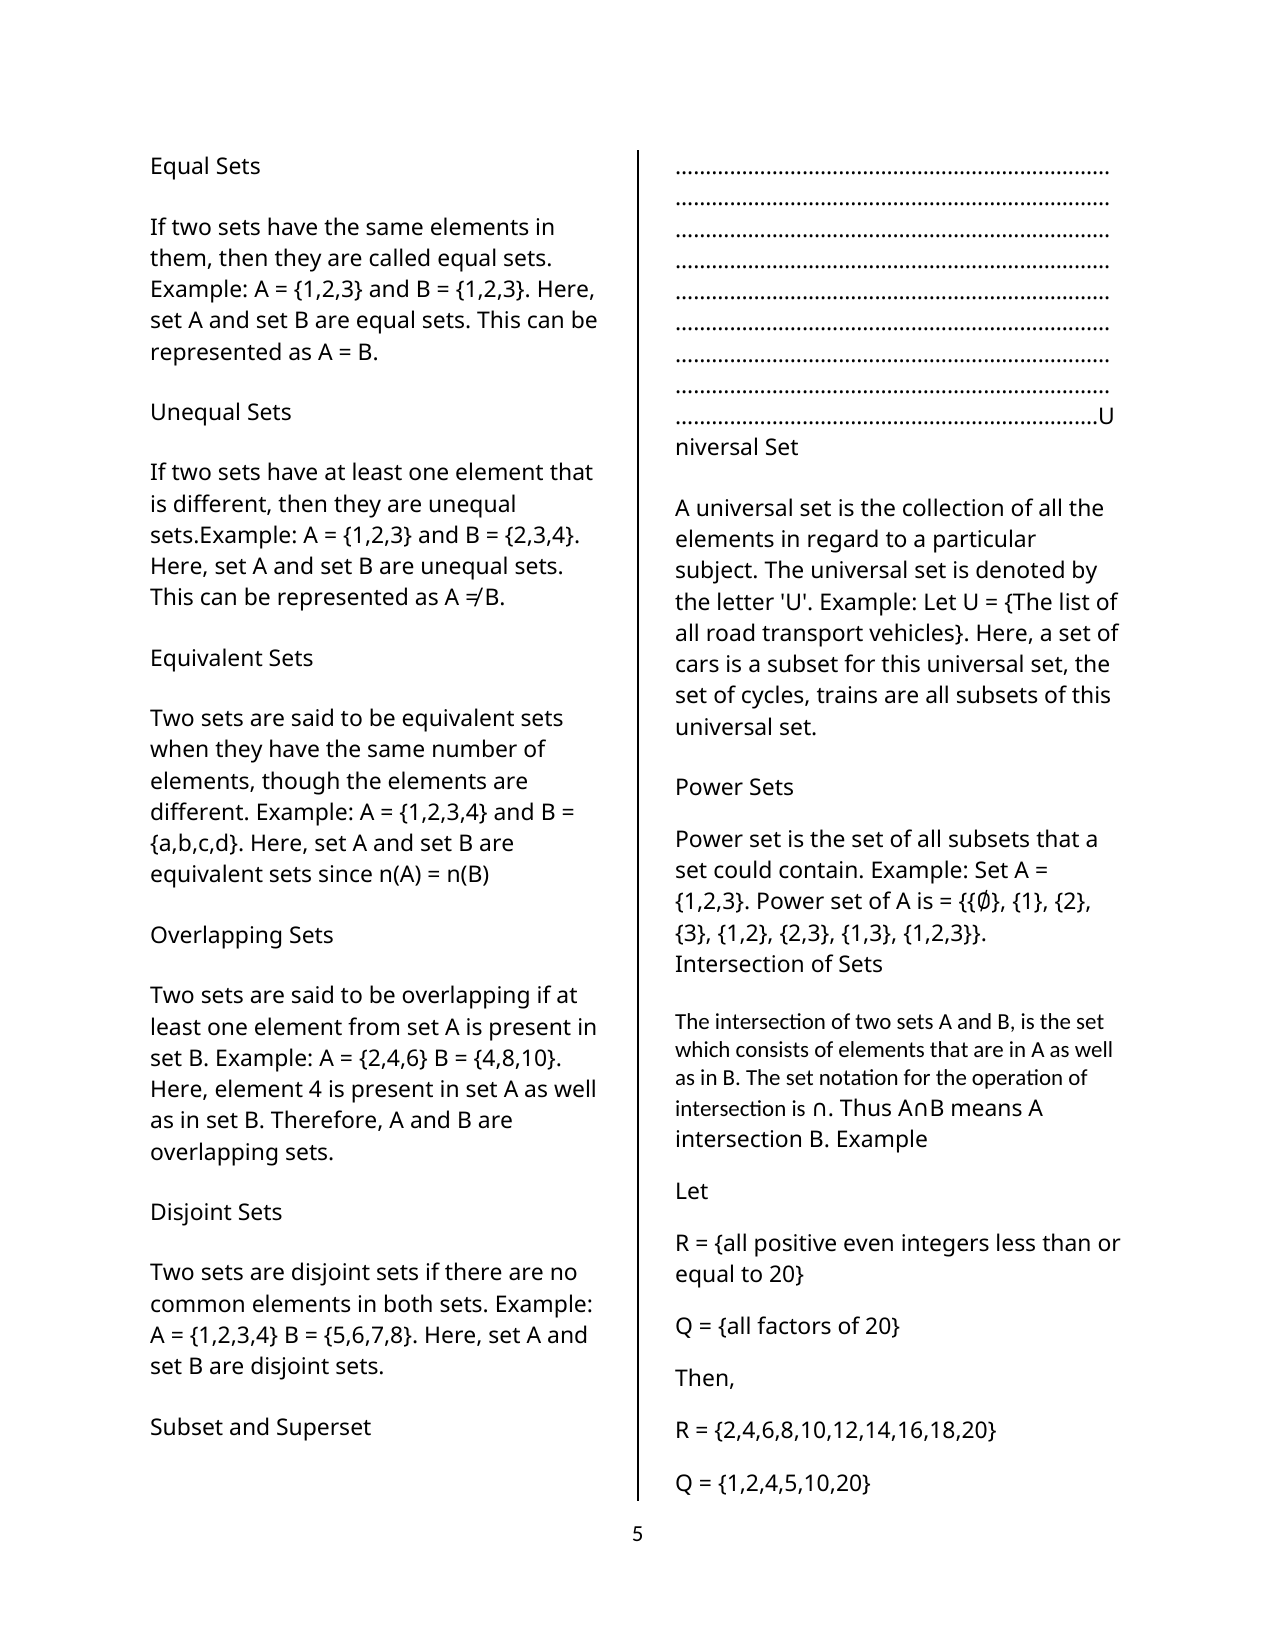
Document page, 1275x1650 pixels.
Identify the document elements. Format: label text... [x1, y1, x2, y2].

subtitle Equivalent Sets [150, 642, 600, 673]
subtitle Overlapping Sets [150, 919, 600, 950]
text R = {2,4,6,8,10,12,14,16,18,20} [675, 1414, 1125, 1446]
text Two sets are said to be equivalent sets when they have the same number of elements, though the elements are different. Example: A = {1,2,3,4} and B = {a,b,c,d}. Here, set A and set B are equivalent sets since n(A) = n(B) [150, 702, 600, 889]
text The intersection of two sets A and B, is the set which consists of elements that are in A as well as in B. The set notation for the operation of intersection is ∩. Thus A∩B means A intersection B. Example [675, 1007, 1125, 1154]
text Power set is the set of all subsets that a set could contain. Example: Set A = {1,2,3}. Power set of A is = {{∅}, {1}, {2}, {3}, {1,2}, {2,3}, {1,3}, {1,2,3}}. [675, 823, 1125, 948]
text Then, [675, 1362, 1125, 1393]
subtitle Disjoint Sets [150, 1196, 600, 1227]
text If two sets have the same elements in them, then they are called equal sets. Example: A = {1,2,3} and B = {1,2,3}. Here, set A and set B are equal sets. This can be represented as A = B. [150, 210, 600, 367]
text A universal set is the collection of all the elements in regard to a particular subject. The universal set is denoted by the letter 'U'. Example: Let U = {The list of all road transport vehicles}. Here, a set of cars is a subset for this universal set, the set of cycles, trains are all subsets of this universal set. [675, 492, 1125, 742]
text Q = {1,2,4,5,10,20} [675, 1466, 1125, 1498]
text Q = {all factors of 20} [675, 1310, 1125, 1341]
text If two sets have at least one element that is different, then they are unequal sets.Example: A = {1,2,3} and B = {2,3,4}. Here, set A and set B are unequal sets. This can be represented as A ≠ B. [150, 456, 600, 612]
subtitle Intersection of Sets [675, 948, 1125, 979]
text Two sets are said to be overlapping if at least one element from set A is present in set B. Example: A = {2,4,6} B = {4,8,10}. Here, element 4 is present in set A as well as in set B. Therefore, A and B are overlapping sets. [150, 979, 600, 1167]
subtitle Equal Sets [150, 150, 600, 181]
text Let [675, 1175, 1125, 1206]
text Two sets are disjoint sets if there are no common elements in both sets. Example: A = {1,2,3,4} B = {5,6,7,8}. Here, set A and set B are disjoint sets. [150, 1256, 600, 1381]
subtitle Unequal Sets [150, 396, 600, 427]
subtitle Subset and Superset [150, 1410, 600, 1442]
text R = {all positive even integers less than or equal to 20} [675, 1227, 1125, 1289]
subtitle Power Sets [675, 771, 1125, 802]
subtitle …………………………………………………………………………………………………………………………………………………………………………………………………………………………………………………………………………………………………………………………………………………………………………………………………………………………………………………………………………………………………………………………………………………………………………………………….Universal Set [675, 150, 1125, 462]
